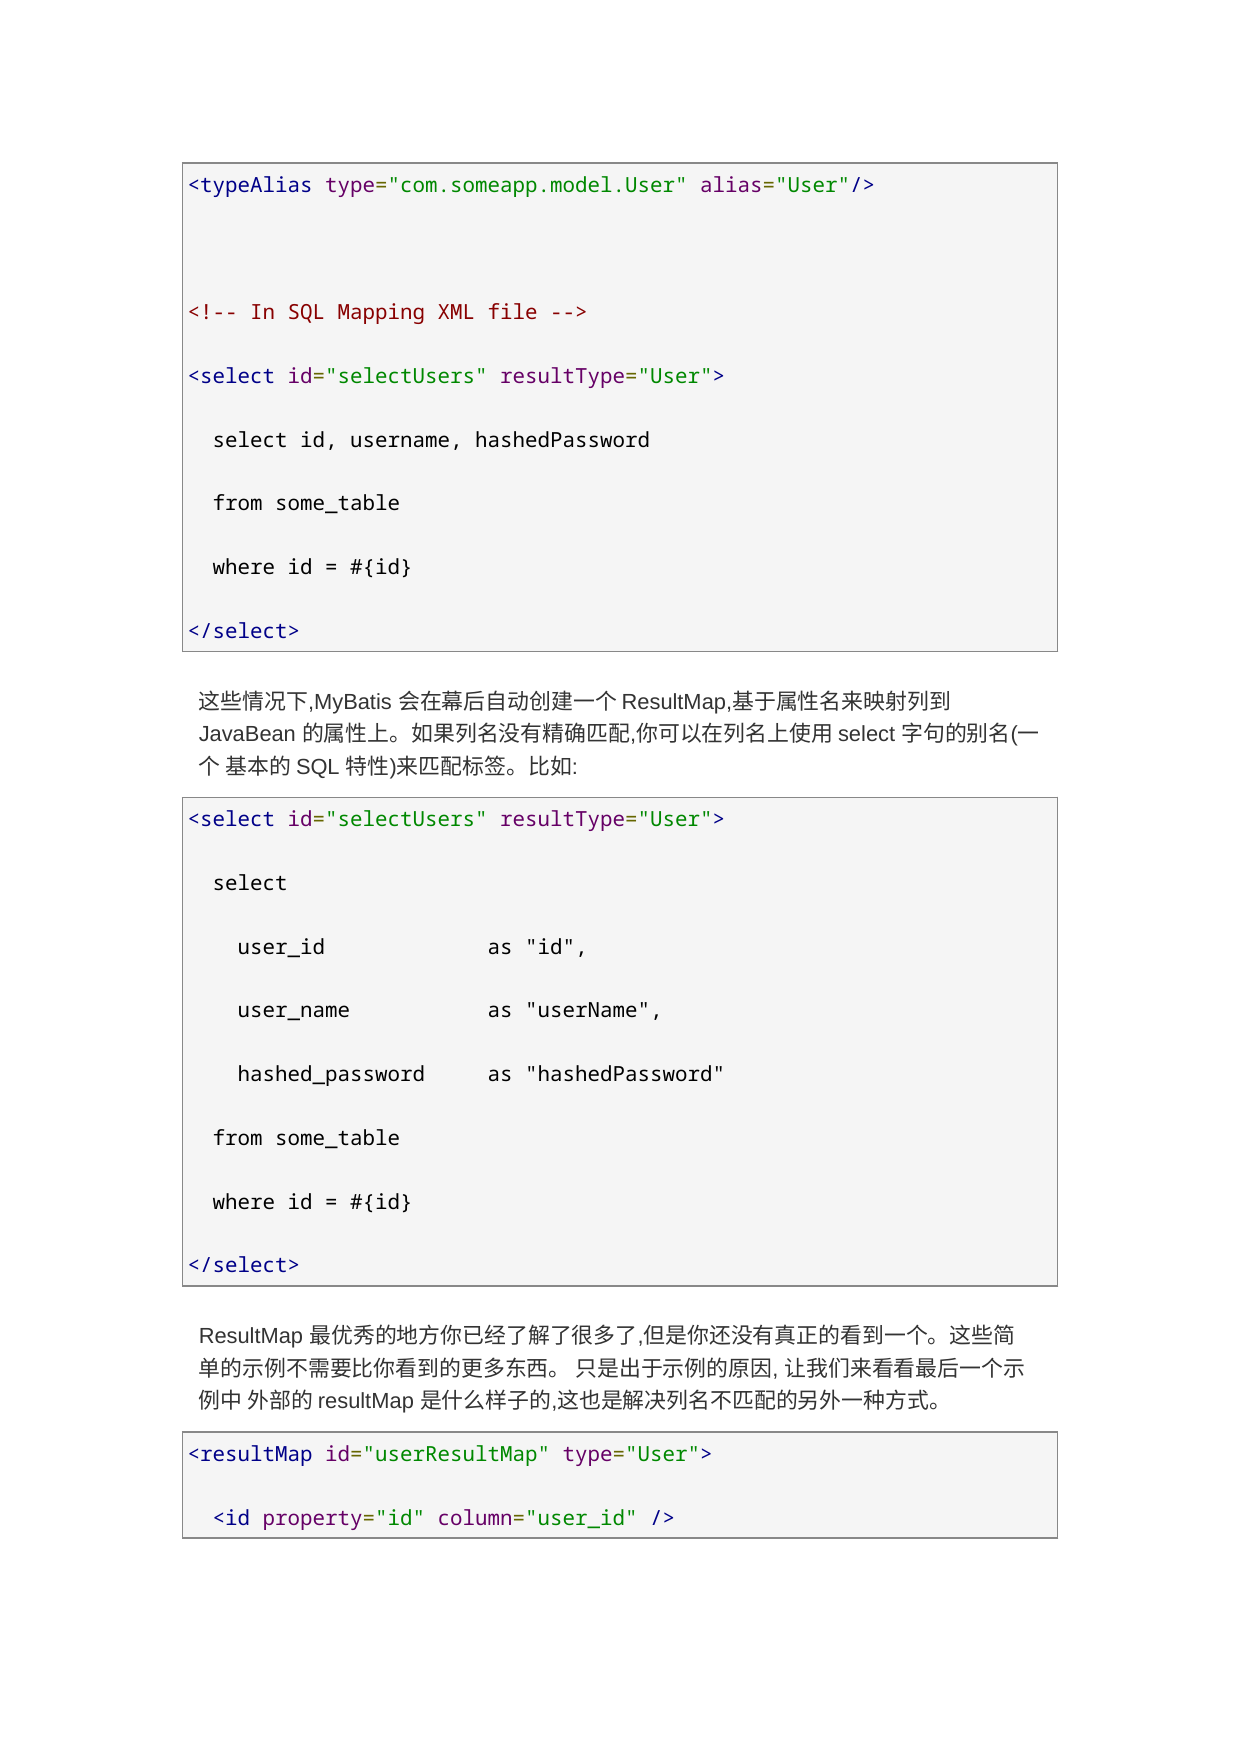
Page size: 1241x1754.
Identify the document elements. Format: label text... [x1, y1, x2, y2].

text <select id="selectUsers" resultType="User"> [183, 798, 1057, 835]
text ResultMap 最优秀的地方你已经了解了很多了,但是你还没有真正的看到一个。这些简 单的示例不需要比你看到的更多东西。 只是出于示例的原因, 让我们来看看最后一个示例中 外部的 resultMap 是什么样子的,这也是解决列名不匹配的另外一种方式。 [198, 1318, 1042, 1416]
text where id = #{id} [183, 1179, 1057, 1217]
text </select> [183, 1243, 1057, 1285]
text </select> [183, 608, 1057, 651]
text from some_table [183, 481, 1057, 519]
text 这些情况下,MyBatis 会在幕后自动创建一个 ResultMap,基于属性名来映射列到 JavaBean 的属性上。如果列名没有精确匹配,你可以在列名上使用 select 字句的别名(一个 基本的 SQL 特性)来匹配标签。比如: [198, 683, 1042, 781]
text select [183, 860, 1057, 898]
text <resultMap id="userResultMap" type="User"> [183, 1433, 1057, 1469]
text <typeAlias type="com.someapp.model.User" alias="User"/> [183, 164, 1057, 200]
text select id, username, hashedPassword [183, 417, 1057, 455]
text user_id as "id", [183, 924, 1057, 962]
text hashed_password as "hashedPassword" [183, 1052, 1057, 1090]
text from some_table [183, 1115, 1057, 1153]
text user_name as "userName", [183, 988, 1057, 1026]
text <id property="id" column="user_id" /> [183, 1495, 1057, 1537]
text <!-- In SQL Mapping XML file --> [183, 289, 1057, 328]
text where id = #{id} [183, 544, 1057, 583]
text <select id="selectUsers" resultType="User"> [183, 353, 1057, 391]
